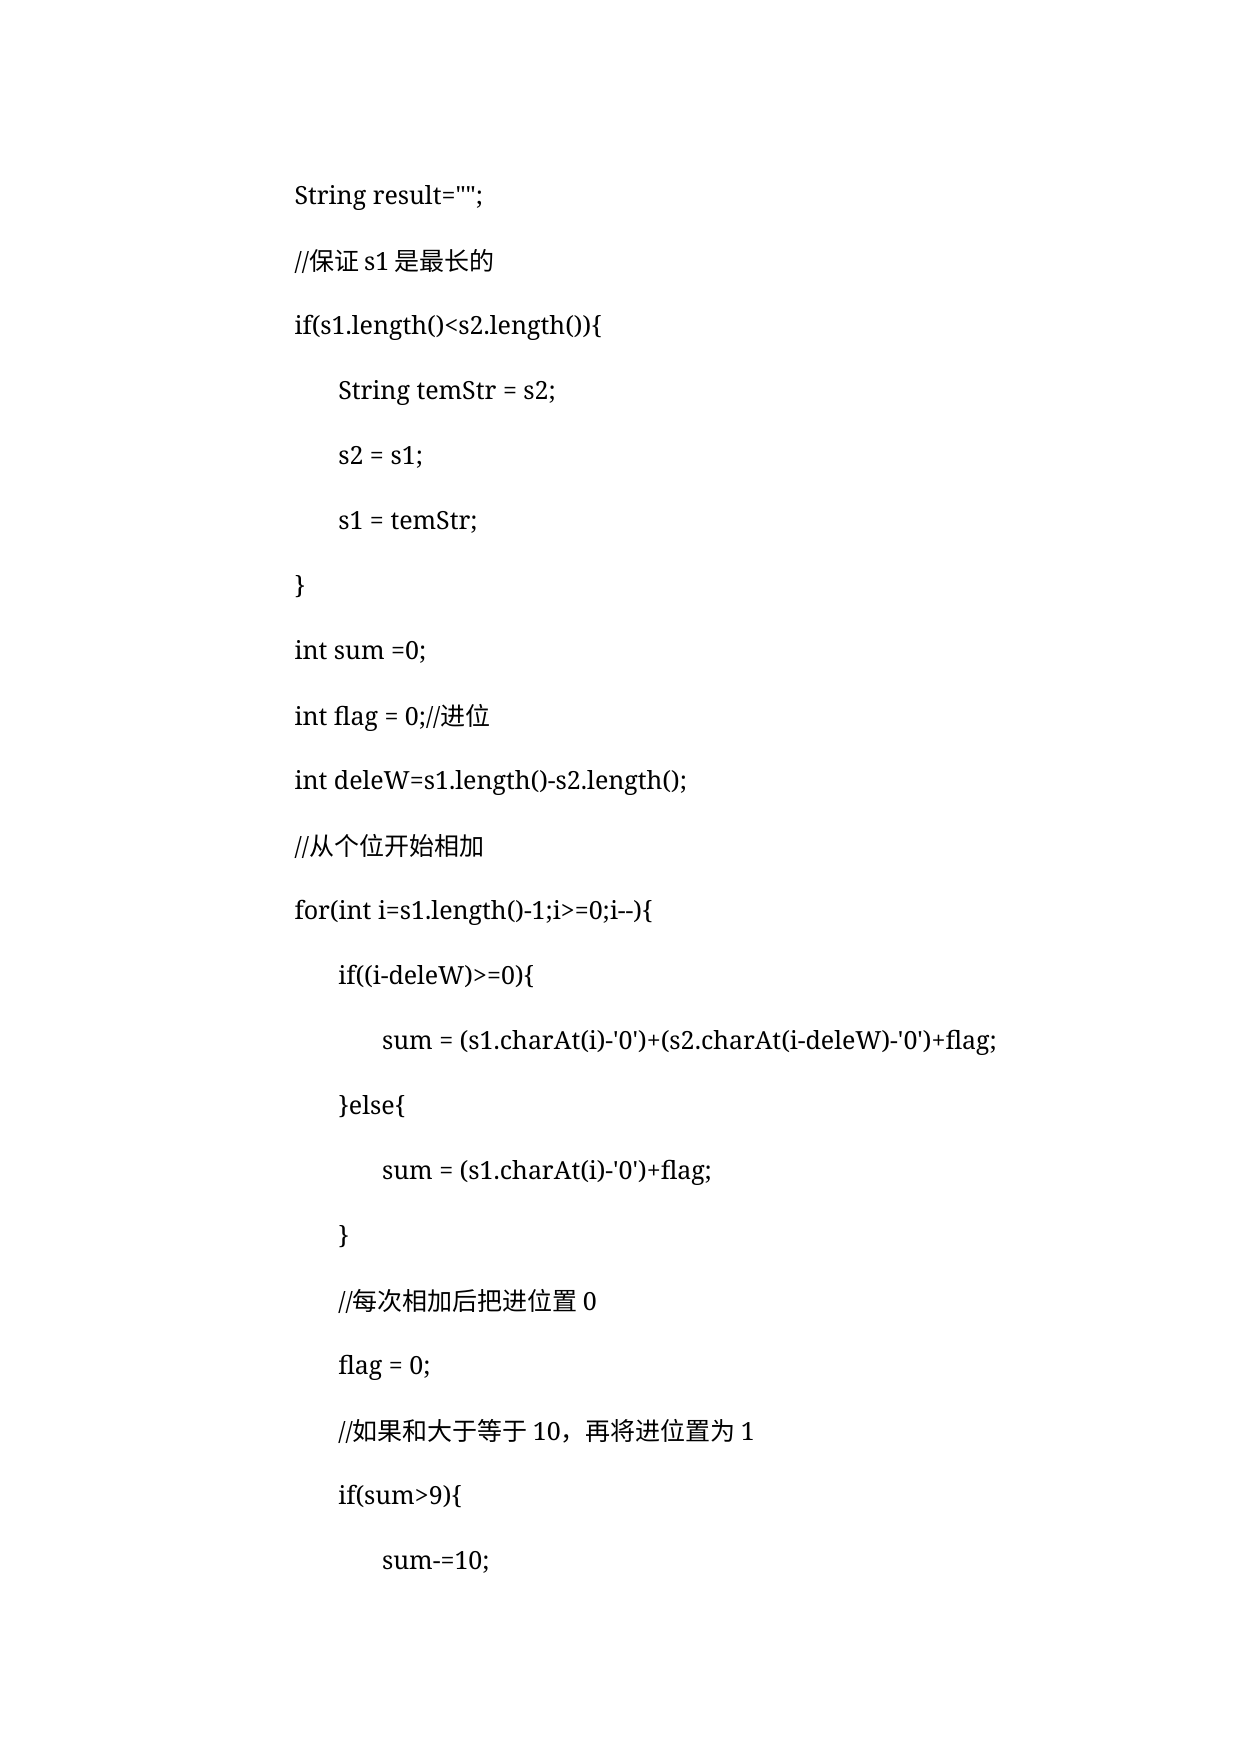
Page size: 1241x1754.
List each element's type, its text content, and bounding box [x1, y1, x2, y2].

text }else{ [187, 1072, 1053, 1137]
text if(s1.length()<s2.length()){ [187, 292, 1053, 357]
text String result=""; [187, 162, 1053, 227]
text s2 = s1; [187, 422, 1053, 487]
text s1 = temStr; [187, 487, 1053, 552]
text //如果和大于等于10，再将进位置为1 [187, 1397, 1053, 1462]
text flag = 0; [187, 1332, 1053, 1397]
text int deleW=s1.length()-s2.length(); [187, 747, 1053, 812]
text } [187, 1202, 1053, 1267]
text if(sum>9){ [187, 1462, 1053, 1527]
text sum = (s1.charAt(i)-'0')+flag; [187, 1137, 1053, 1202]
text //保证s1是最长的 [187, 227, 1053, 292]
text String temStr = s2; [187, 357, 1053, 422]
text //从个位开始相加 [187, 812, 1053, 877]
text if((i-deleW)>=0){ [187, 942, 1053, 1007]
text int sum =0; [187, 617, 1053, 682]
text int flag = 0;//进位 [187, 682, 1053, 747]
text for(int i=s1.length()-1;i>=0;i--){ [187, 877, 1053, 942]
text } [187, 552, 1053, 617]
text sum-=10; [187, 1527, 1053, 1592]
text sum = (s1.charAt(i)-'0')+(s2.charAt(i-deleW)-'0')+flag; [187, 1007, 1053, 1072]
text //每次相加后把进位置0 [187, 1267, 1053, 1332]
